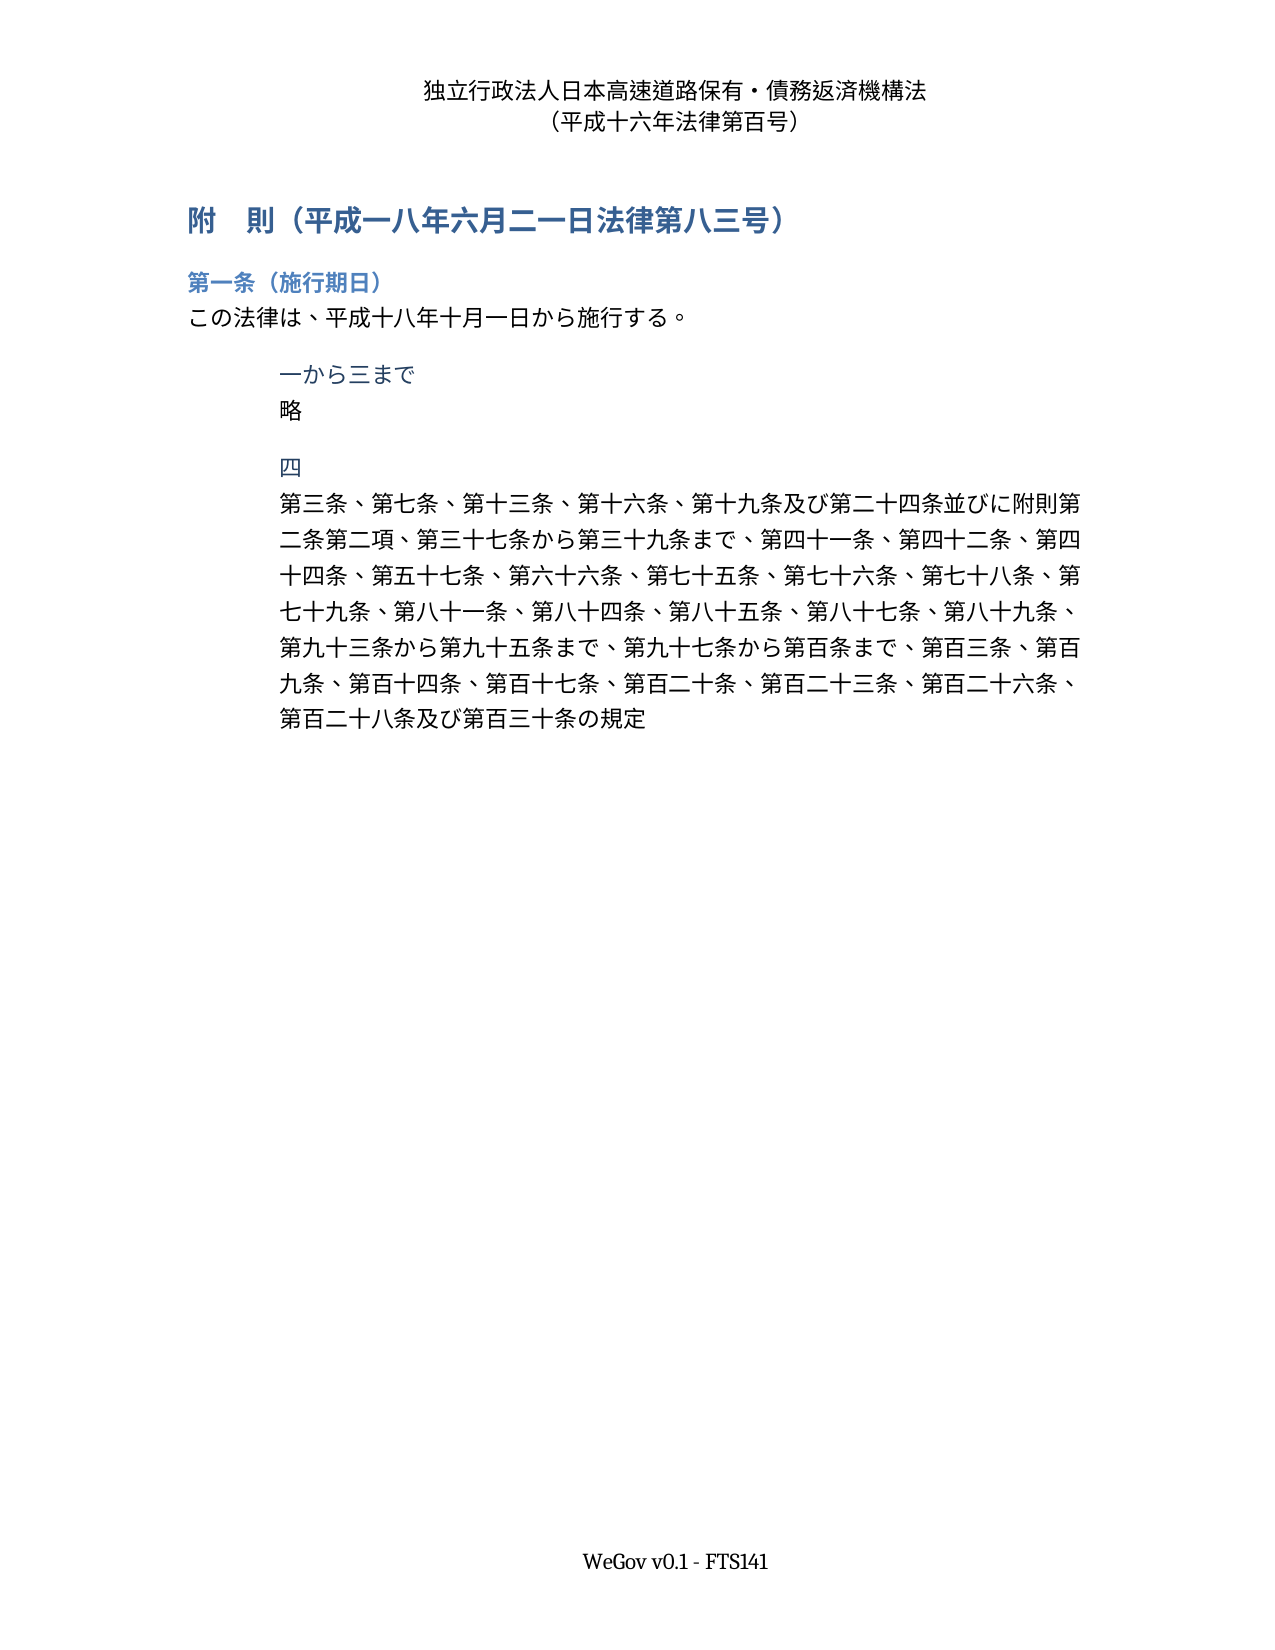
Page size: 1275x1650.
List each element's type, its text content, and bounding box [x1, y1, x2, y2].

text この法律は、平成十八年十月一日から施行する。 [187, 302, 1087, 334]
subtitle 第一条（施行期日） [187, 266, 1087, 298]
subtitle 附 則（平成一八年六月二一日法律第八三号） [187, 200, 1087, 240]
subtitle 四 [279, 452, 1087, 483]
text 略 [279, 395, 1087, 426]
subtitle 一から三まで [279, 359, 1087, 390]
text 第三条、第七条、第十三条、第十六条、第十九条及び第二十四条並びに附則第二条第二項、第三十七条から第三十九条まで、第四十一条、第四十二条、第四十四条、第五十七条、第六十六条、第七十五条、第七十六条、第七十八条、第七十九条、第八十一条、第八十四条、第八十五条、第八十七条、第八十九条、第九十三条から第九十五条まで、第九十七条から第百条まで、第百三条、第百九条、第百十四条、第百十七条、第百二十条、第百二十三条、第百二十六条、第百二十八条及び第百三十条の規定 [279, 488, 1087, 735]
